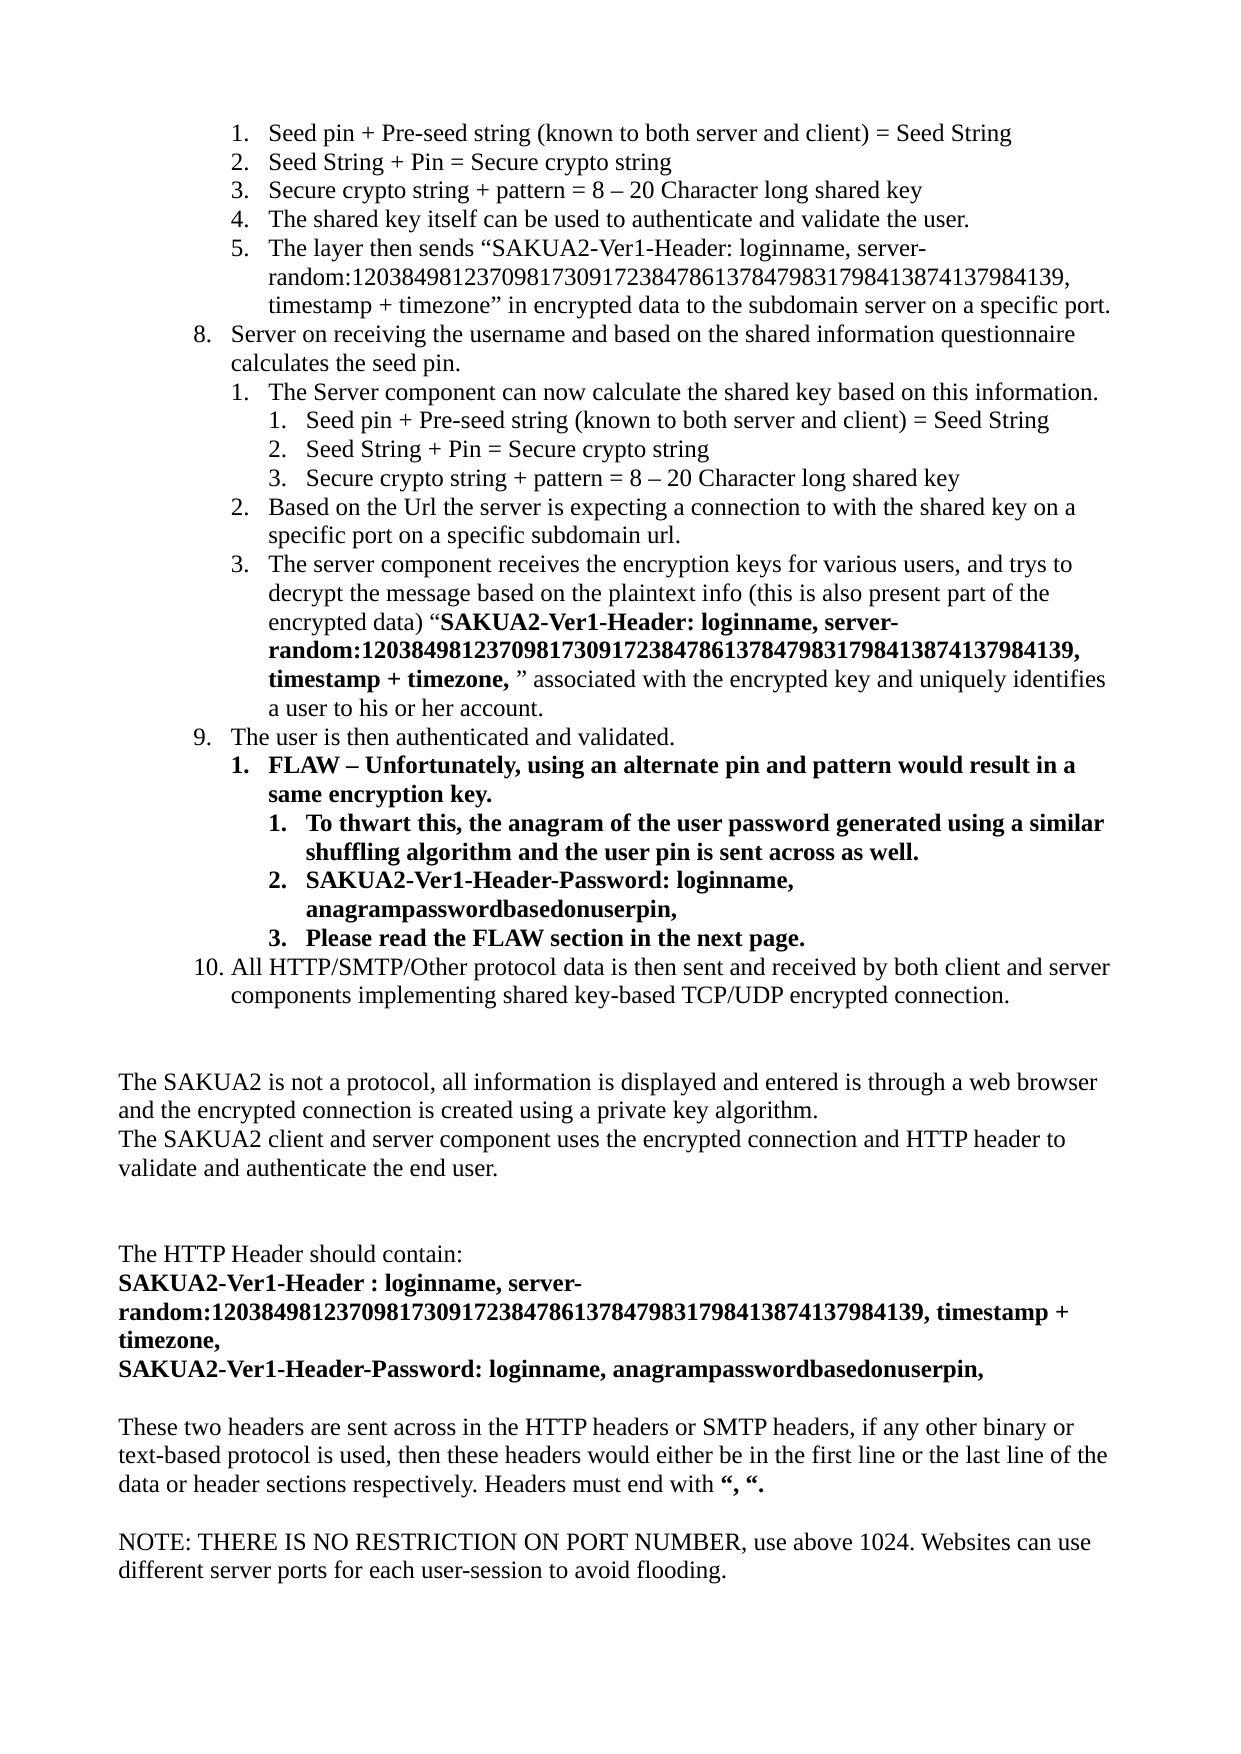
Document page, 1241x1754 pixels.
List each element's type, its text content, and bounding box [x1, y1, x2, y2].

list To thwart this, the anagram of the user password generated using a similar shuffling algorithm and the user pin is sent across as well. [268, 808, 1122, 866]
list Server on receiving the username and based on the shared information questionnaire calculates the seed pin. [193, 319, 1122, 377]
list The layer then sends “SAKUA2-Ver1-Header: loginname, server-random:120384981237098173091723847861378479831798413874137984139, timestamp + timezone” in encrypted data to the subdomain server on a specific port. [231, 233, 1122, 319]
list The server component receives the encryption keys for various users, and trys to decrypt the message based on the plaintext info (this is also present part of the encrypted data) “SAKUA2-Ver1-Header: loginname, server-random:120384981237098173091723847861378479831798413874137984139, timestamp + timezone, ” associated with the encrypted key and uniquely identifies a user to his or her account. [231, 549, 1122, 722]
list Based on the Url the server is expecting a connection to with the shared key on a specific port on a specific subdomain url. [231, 492, 1122, 549]
text These two headers are sent across in the HTTP headers or SMTP headers, if any other binary or text-based protocol is used, then these headers would either be in the first line or the last line of the data or header sections respectively. Headers must end with “, “. [118, 1412, 1122, 1498]
text SAKUA2-Ver1-Header : loginname, server-random:120384981237098173091723847861378479831798413874137984139, timestamp + timezone, [118, 1268, 1122, 1354]
list Seed pin + Pre-seed string (known to both server and client) = Seed String [268, 406, 1122, 434]
text SAKUA2-Ver1-Header-Password: loginname, anagrampasswordbasedonuserpin, [118, 1354, 1122, 1383]
list Seed String + Pin = Secure crypto string [268, 434, 1122, 463]
list SAKUA2-Ver1-Header-Password: loginname, anagrampasswordbasedonuserpin, [268, 866, 1122, 923]
list Secure crypto string + pattern = 8 – 20 Character long shared key [268, 463, 1122, 492]
text NOTE: THERE IS NO RESTRICTION ON PORT NUMBER, use above 1024. Websites can use different server ports for each user-session to avoid flooding. [118, 1527, 1122, 1584]
list The user is then authenticated and validated. [193, 722, 1122, 751]
list All HTTP/SMTP/Other protocol data is then sent and received by both client and server components implementing shared key-based TCP/UDP encrypted connection. [193, 952, 1122, 1009]
list Secure crypto string + pattern = 8 – 20 Character long shared key [231, 176, 1122, 204]
list Please read the FLAW section in the next page. [268, 923, 1122, 952]
text The SAKUA2 client and server component uses the encrypted connection and HTTP header to validate and authenticate the end user. [118, 1124, 1122, 1182]
text The SAKUA2 is not a protocol, all information is displayed and entered is through a web browser and the encrypted connection is created using a private key algorithm. [118, 1067, 1122, 1124]
list Seed String + Pin = Secure crypto string [231, 147, 1122, 176]
list The shared key itself can be used to authenticate and validate the user. [231, 204, 1122, 233]
text The HTTP Header should contain: [118, 1239, 1122, 1268]
list The Server component can now calculate the shared key based on this information. [231, 377, 1122, 406]
list Seed pin + Pre-seed string (known to both server and client) = Seed String [231, 118, 1122, 147]
list FLAW – Unfortunately, using an alternate pin and pattern would result in a same encryption key. [231, 751, 1122, 808]
